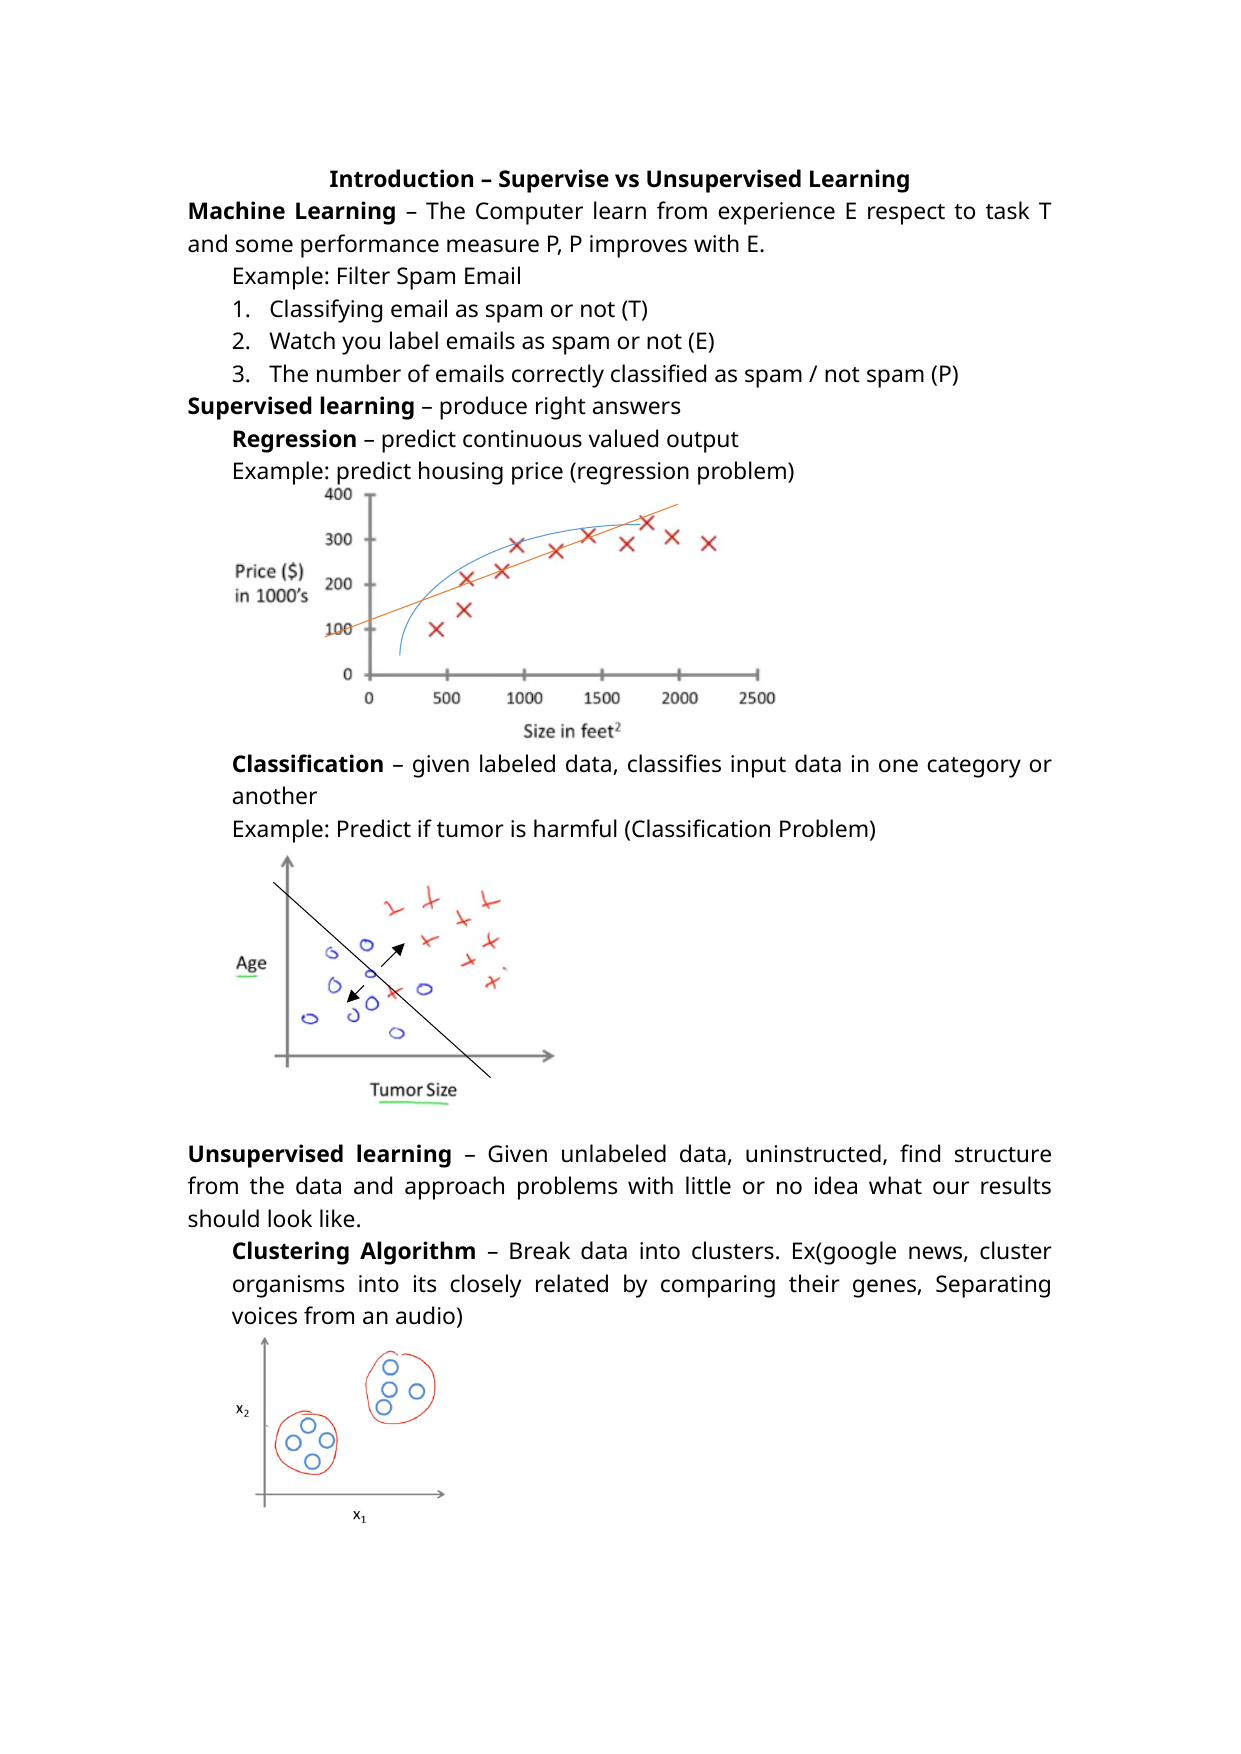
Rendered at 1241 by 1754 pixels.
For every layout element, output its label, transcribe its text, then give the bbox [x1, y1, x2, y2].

text Example: Filter Spam Email [232, 259, 1053, 292]
text Introduction – Supervise vs Unsupervised Learning [187, 162, 1053, 194]
text Regression – predict continuous valued output [232, 422, 1053, 454]
picture [231, 487, 777, 742]
text Example: predict housing price (regression problem) [232, 454, 1053, 487]
picture [231, 1332, 449, 1525]
text Example: Predict if tumor is harmful (Classification Problem) [232, 812, 1053, 844]
text Unsupervised learning – Given unlabeled data, uninstructed, find structure from the data and approach problems with little or no idea what our results should look like. [187, 1137, 1053, 1234]
text Classification – given labeled data, classifies input data in one category or another [232, 747, 1053, 812]
list Watch you label emails as spam or not (E) [232, 324, 1053, 357]
list The number of emails correctly classified as spam / not spam (P) [232, 357, 1053, 389]
text Supervised learning – produce right answers [187, 389, 1053, 422]
picture [231, 844, 557, 1110]
text Clustering Algorithm – Break data into clusters. Ex(google news, cluster organisms into its closely related by comparing their genes, Separating voices from an audio) [232, 1234, 1053, 1332]
text Machine Learning – The Computer learn from experience E respect to task T and some performance measure P, P improves with E. [187, 194, 1053, 259]
list Classifying email as spam or not (T) [232, 292, 1053, 324]
